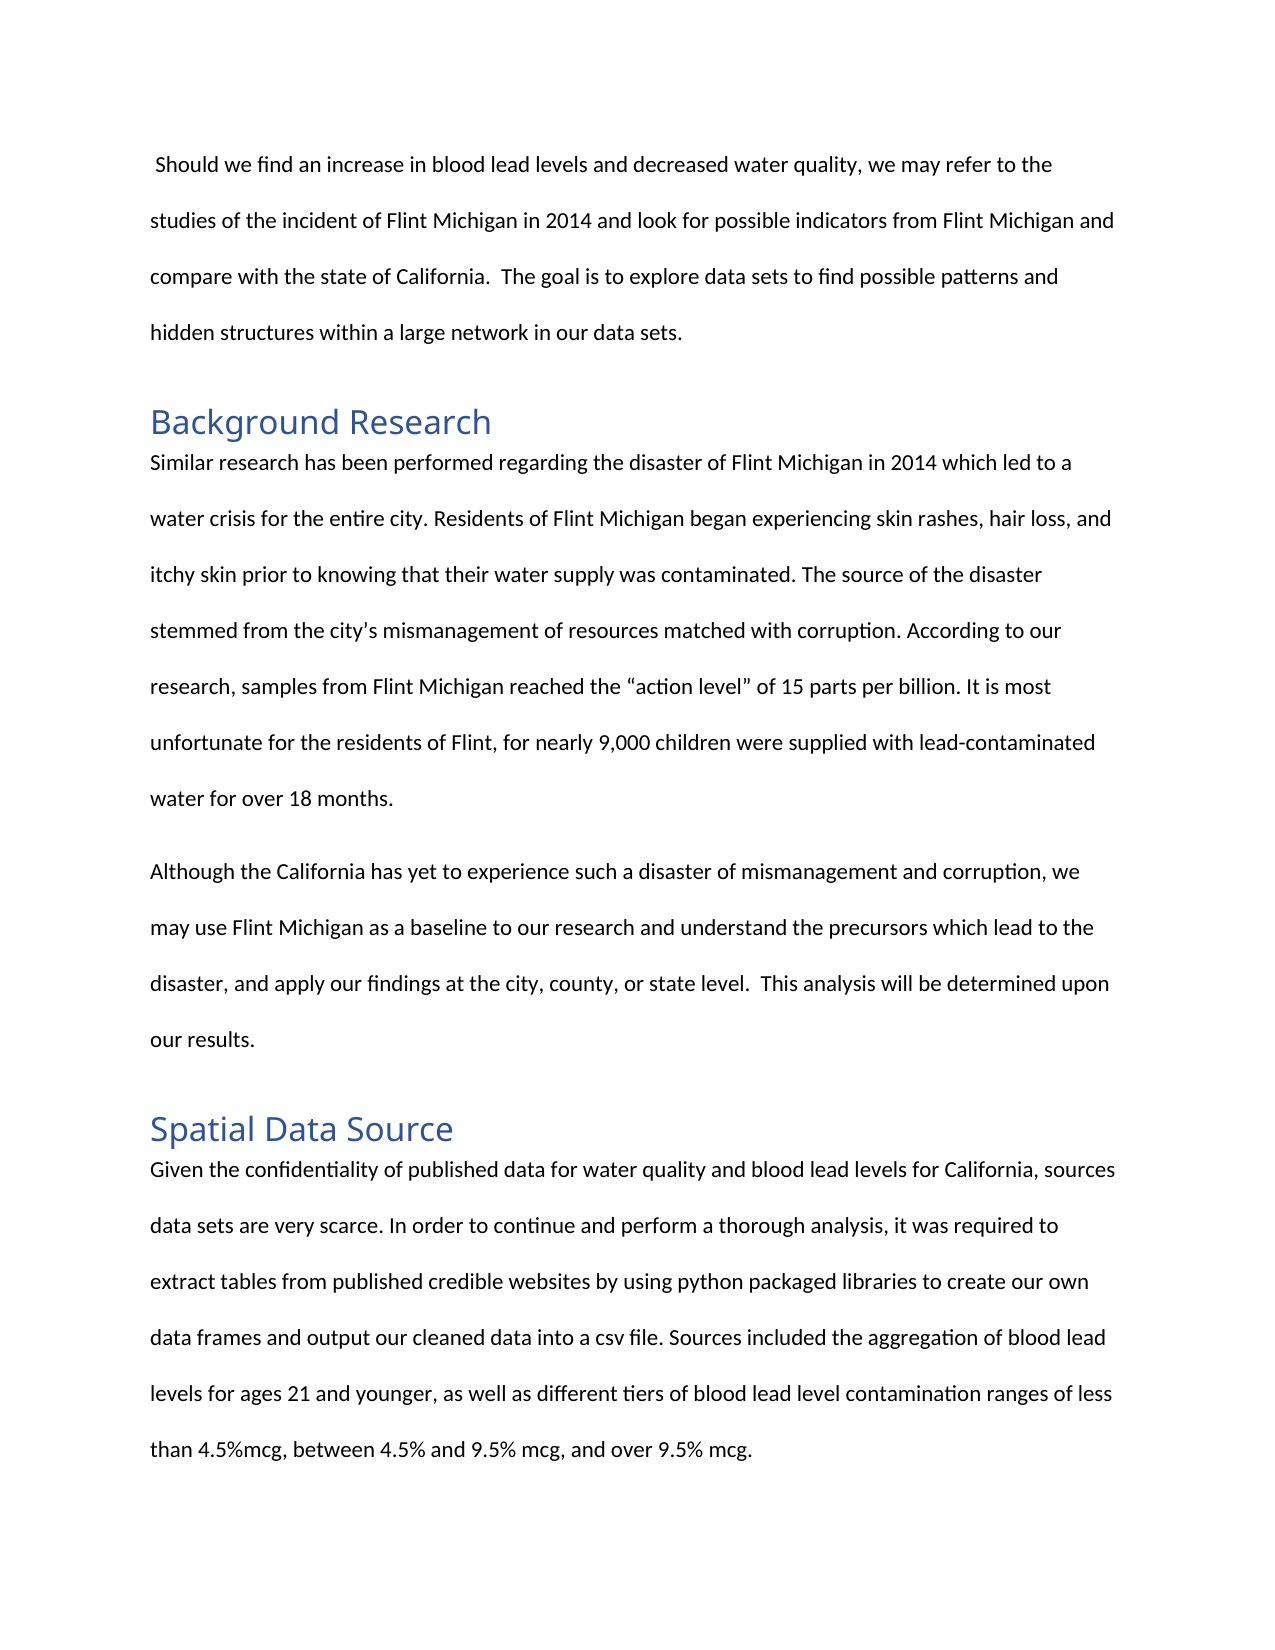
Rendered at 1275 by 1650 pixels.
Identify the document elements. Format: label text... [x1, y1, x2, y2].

subtitle Background Research [150, 399, 1125, 444]
text Although the California has yet to experience such a disaster of mismanagement and corruption, we may use Flint Michigan as a baseline to our research and understand the precursors which lead to the disaster, and apply our findings at the city, county, or state level. This analysis will be determined upon our results. [150, 857, 1125, 1053]
text Similar research has been performed regarding the disaster of Flint Michigan in 2014 which led to a water crisis for the entire city. Residents of Flint Michigan began experiencing skin rashes, hair loss, and itchy skin prior to knowing that their water supply was contaminated. The source of the disaster stemmed from the city’s mismanagement of resources matched with corruption. According to our research, samples from Flint Michigan reached the “action level” of 15 parts per billion. It is most unfortunate for the residents of Flint, for nearly 9,000 children were supplied with lead-contaminated water for over 18 months. [150, 448, 1125, 812]
subtitle Spatial Data Source [150, 1106, 1125, 1152]
text Given the confidentiality of published data for water quality and blood lead levels for California, sources data sets are very scarce. In order to continue and perform a thorough analysis, it was required to extract tables from published credible websites by using python packaged libraries to create our own data frames and output our cleaned data into a csv file. Sources included the aggregation of blood lead levels for ages 21 and younger, as well as different tiers of blood lead level contamination ranges of less than 4.5%mcg, between 4.5% and 9.5% mcg, and over 9.5% mcg. [150, 1155, 1125, 1463]
text Should we find an increase in blood lead levels and decreased water quality, we may refer to the studies of the incident of Flint Michigan in 2014 and look for possible indicators from Flint Michigan and compare with the state of California. The goal is to explore data sets to find possible patterns and hidden structures within a large network in our data sets. [150, 150, 1125, 346]
